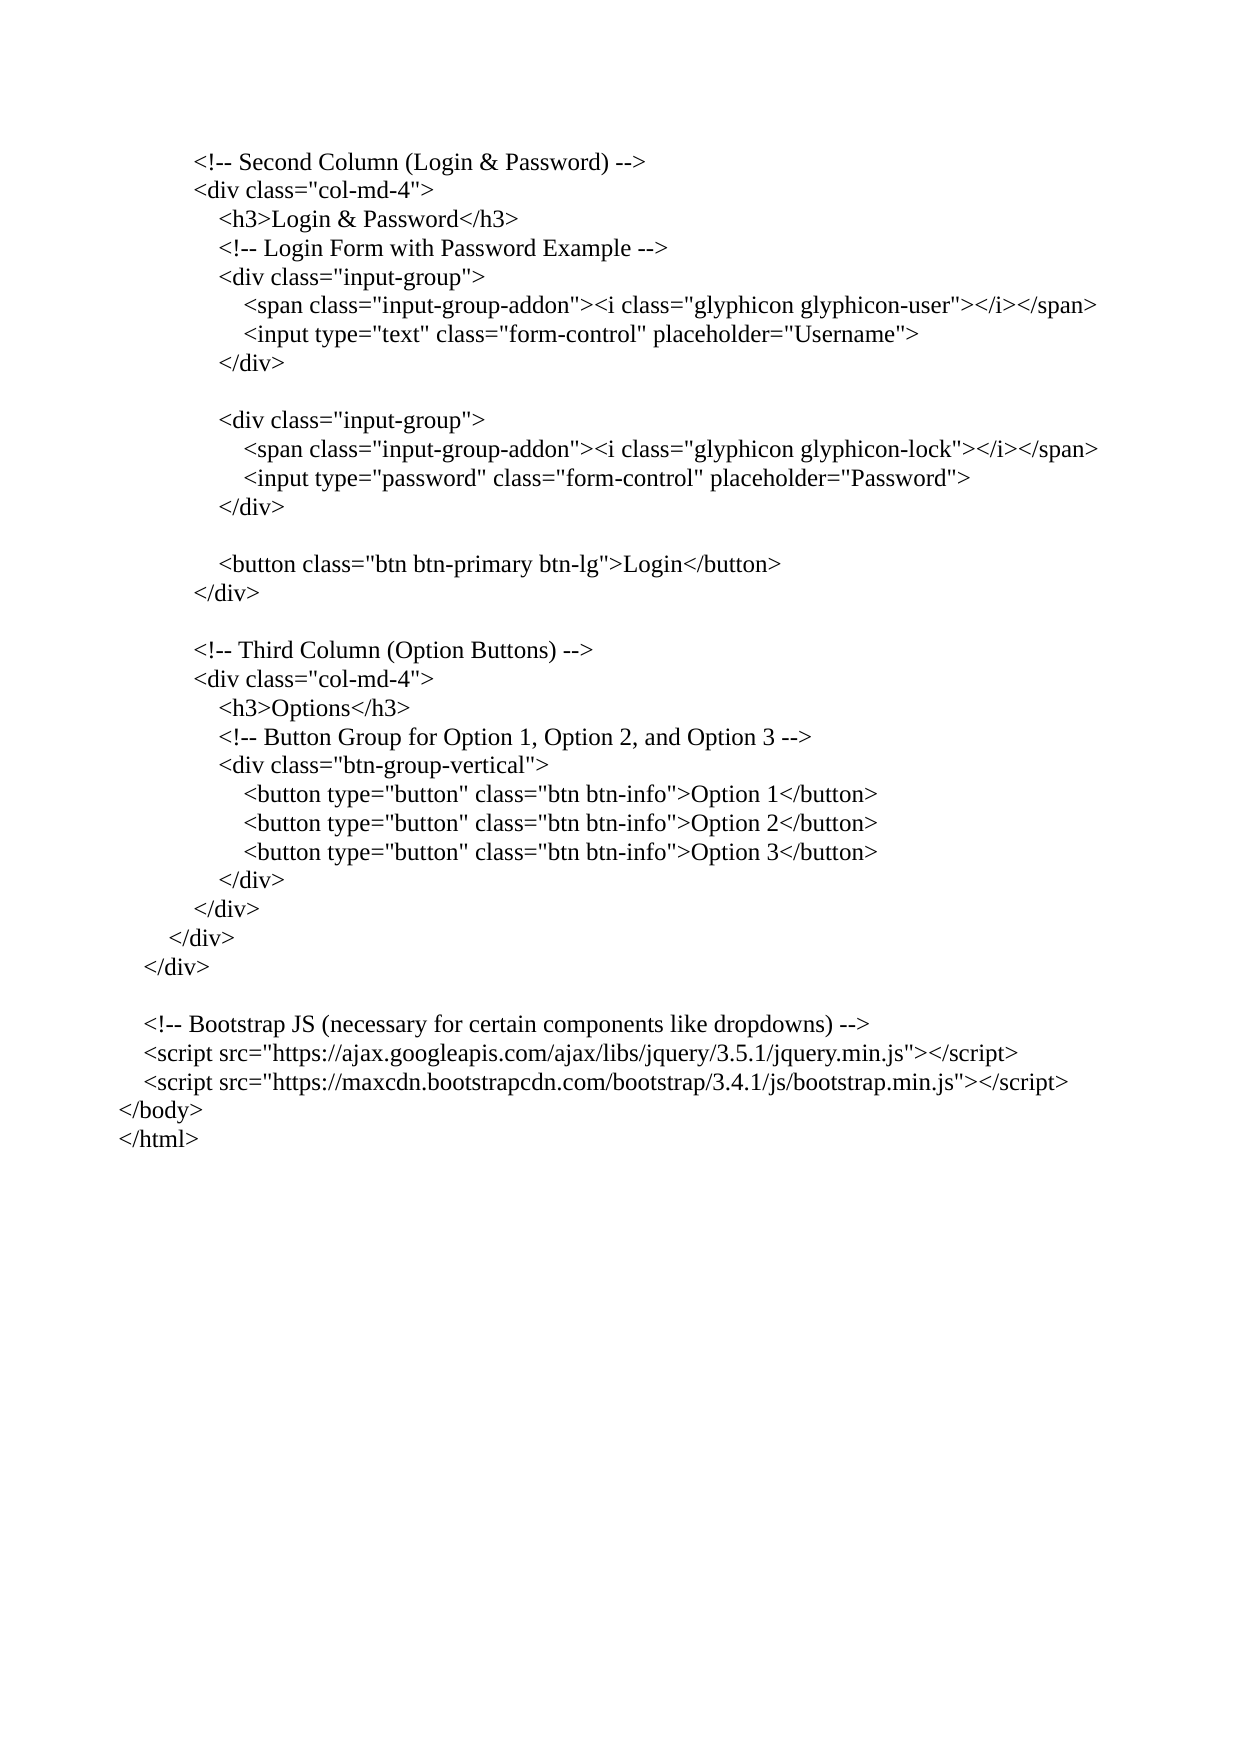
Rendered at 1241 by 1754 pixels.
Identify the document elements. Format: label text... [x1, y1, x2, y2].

text <div class="input-group"> [118, 406, 1122, 434]
text <h3>Options</h3> [118, 693, 1122, 722]
text <!-- Second Column (Login & Password) --> [118, 147, 1122, 176]
text <input type="text" class="form-control" placeholder="Username"> [118, 319, 1122, 348]
text <button type="button" class="btn btn-info">Option 1</button> [118, 779, 1122, 808]
text <!-- Bootstrap JS (necessary for certain components like dropdowns) --> [118, 1009, 1122, 1038]
text </div> [118, 492, 1122, 521]
text <!-- Third Column (Option Buttons) --> [118, 636, 1122, 664]
text <script src="https://maxcdn.bootstrapcdn.com/bootstrap/3.4.1/js/bootstrap.min.js"></script> [118, 1067, 1122, 1096]
text </div> [118, 894, 1122, 923]
text </div> [118, 923, 1122, 952]
text <div class="btn-group-vertical"> [118, 751, 1122, 779]
text </html> [118, 1124, 1122, 1211]
text <button type="button" class="btn btn-info">Option 3</button> [118, 837, 1122, 866]
text </div> [118, 578, 1122, 607]
text </body> [118, 1096, 1122, 1124]
text </div> [118, 348, 1122, 377]
text <span class="input-group-addon"><i class="glyphicon glyphicon-lock"></i></span> [118, 434, 1122, 463]
text </div> [118, 866, 1122, 894]
text <script src="https://ajax.googleapis.com/ajax/libs/jquery/3.5.1/jquery.min.js"></script> [118, 1038, 1122, 1067]
text <input type="password" class="form-control" placeholder="Password"> [118, 463, 1122, 492]
text <div class="col-md-4"> [118, 664, 1122, 693]
text <button class="btn btn-primary btn-lg">Login</button> [118, 549, 1122, 578]
text <div class="col-md-4"> [118, 176, 1122, 204]
text <div class="input-group"> [118, 262, 1122, 291]
text <span class="input-group-addon"><i class="glyphicon glyphicon-user"></i></span> [118, 291, 1122, 319]
text <button type="button" class="btn btn-info">Option 2</button> [118, 808, 1122, 837]
text </div> [118, 952, 1122, 981]
text <!-- Button Group for Option 1, Option 2, and Option 3 --> [118, 722, 1122, 751]
text <!-- Login Form with Password Example --> [118, 233, 1122, 262]
text <h3>Login & Password</h3> [118, 204, 1122, 233]
